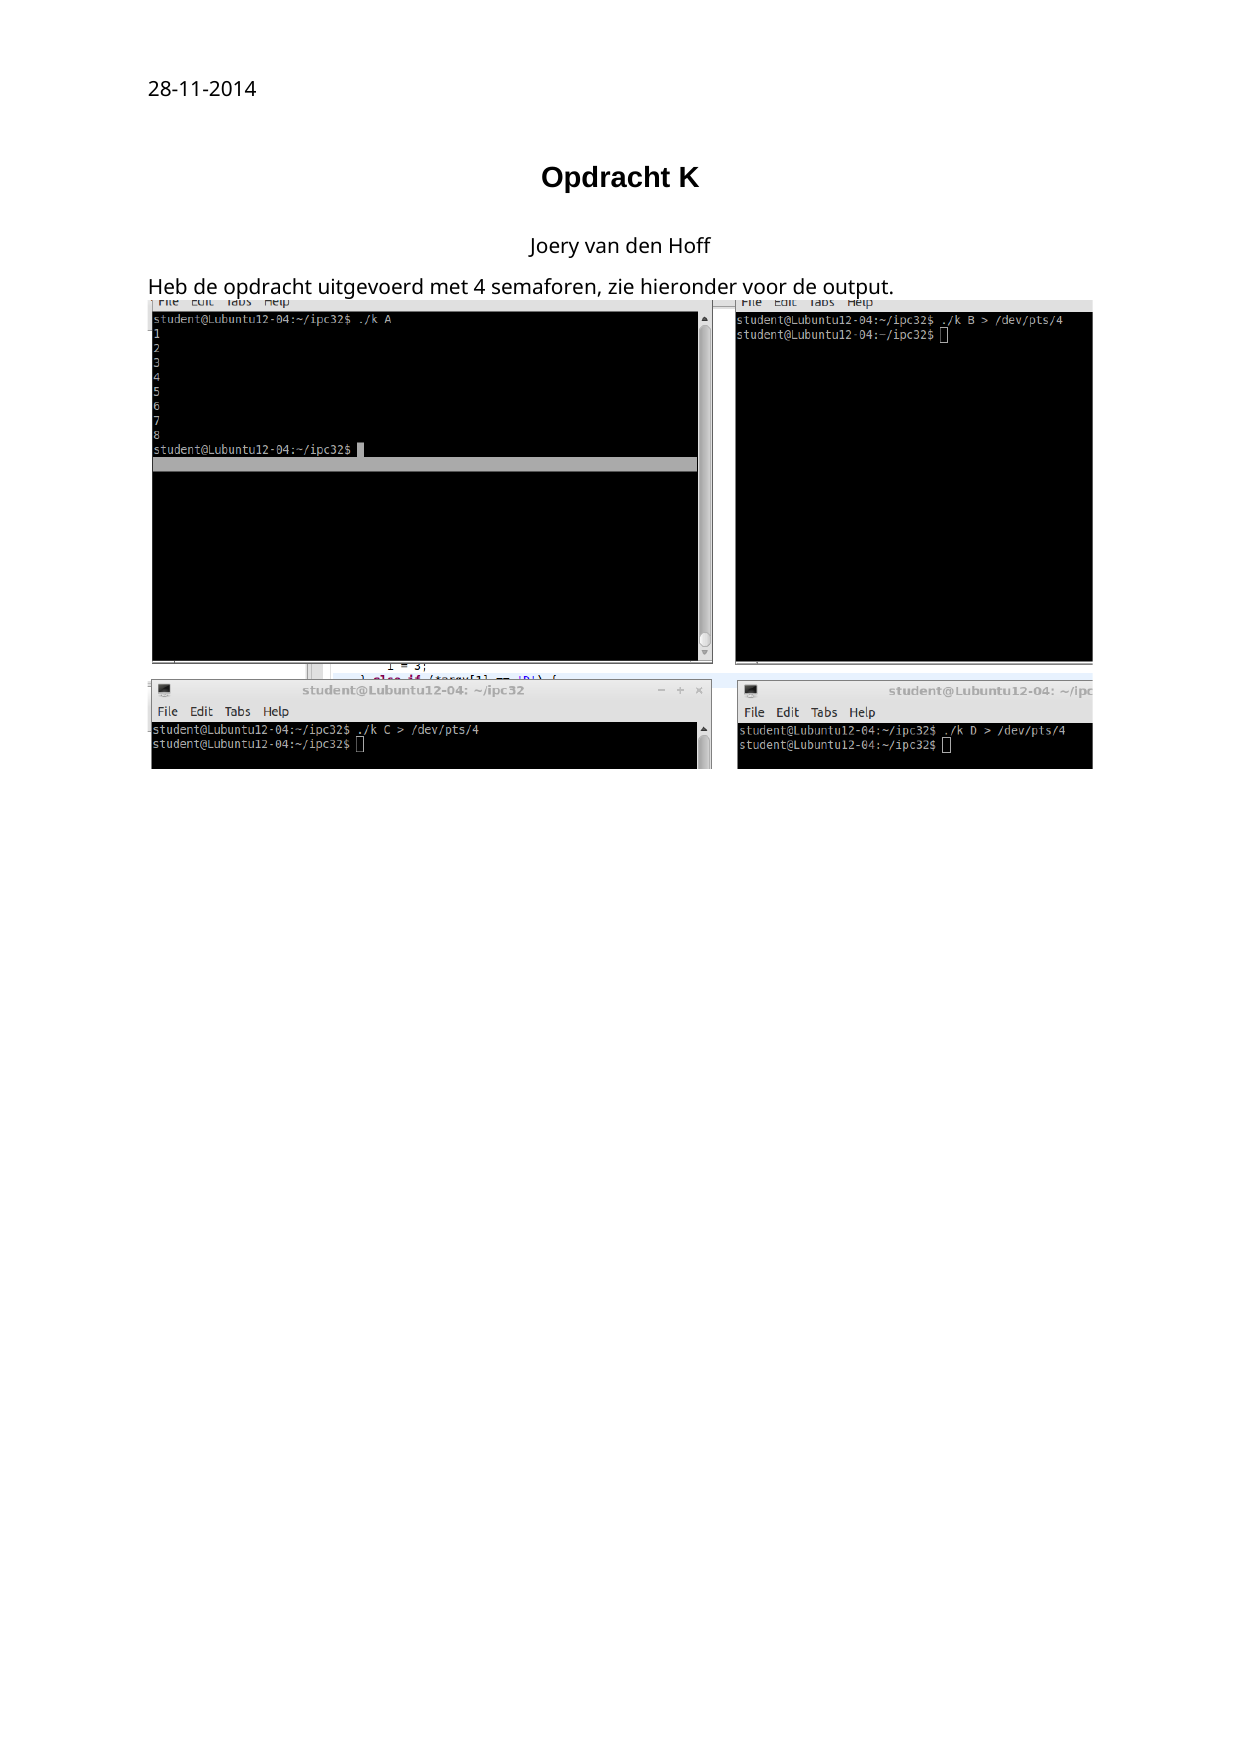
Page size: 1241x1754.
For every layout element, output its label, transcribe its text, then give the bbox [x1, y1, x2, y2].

subtitle Opdracht K [148, 160, 1093, 194]
picture [147, 300, 1093, 769]
text Joery van den Hoff [148, 231, 1093, 259]
text Heb de opdracht uitgevoerd met 4 semaforen, zie hieronder voor de output. [148, 272, 1093, 300]
